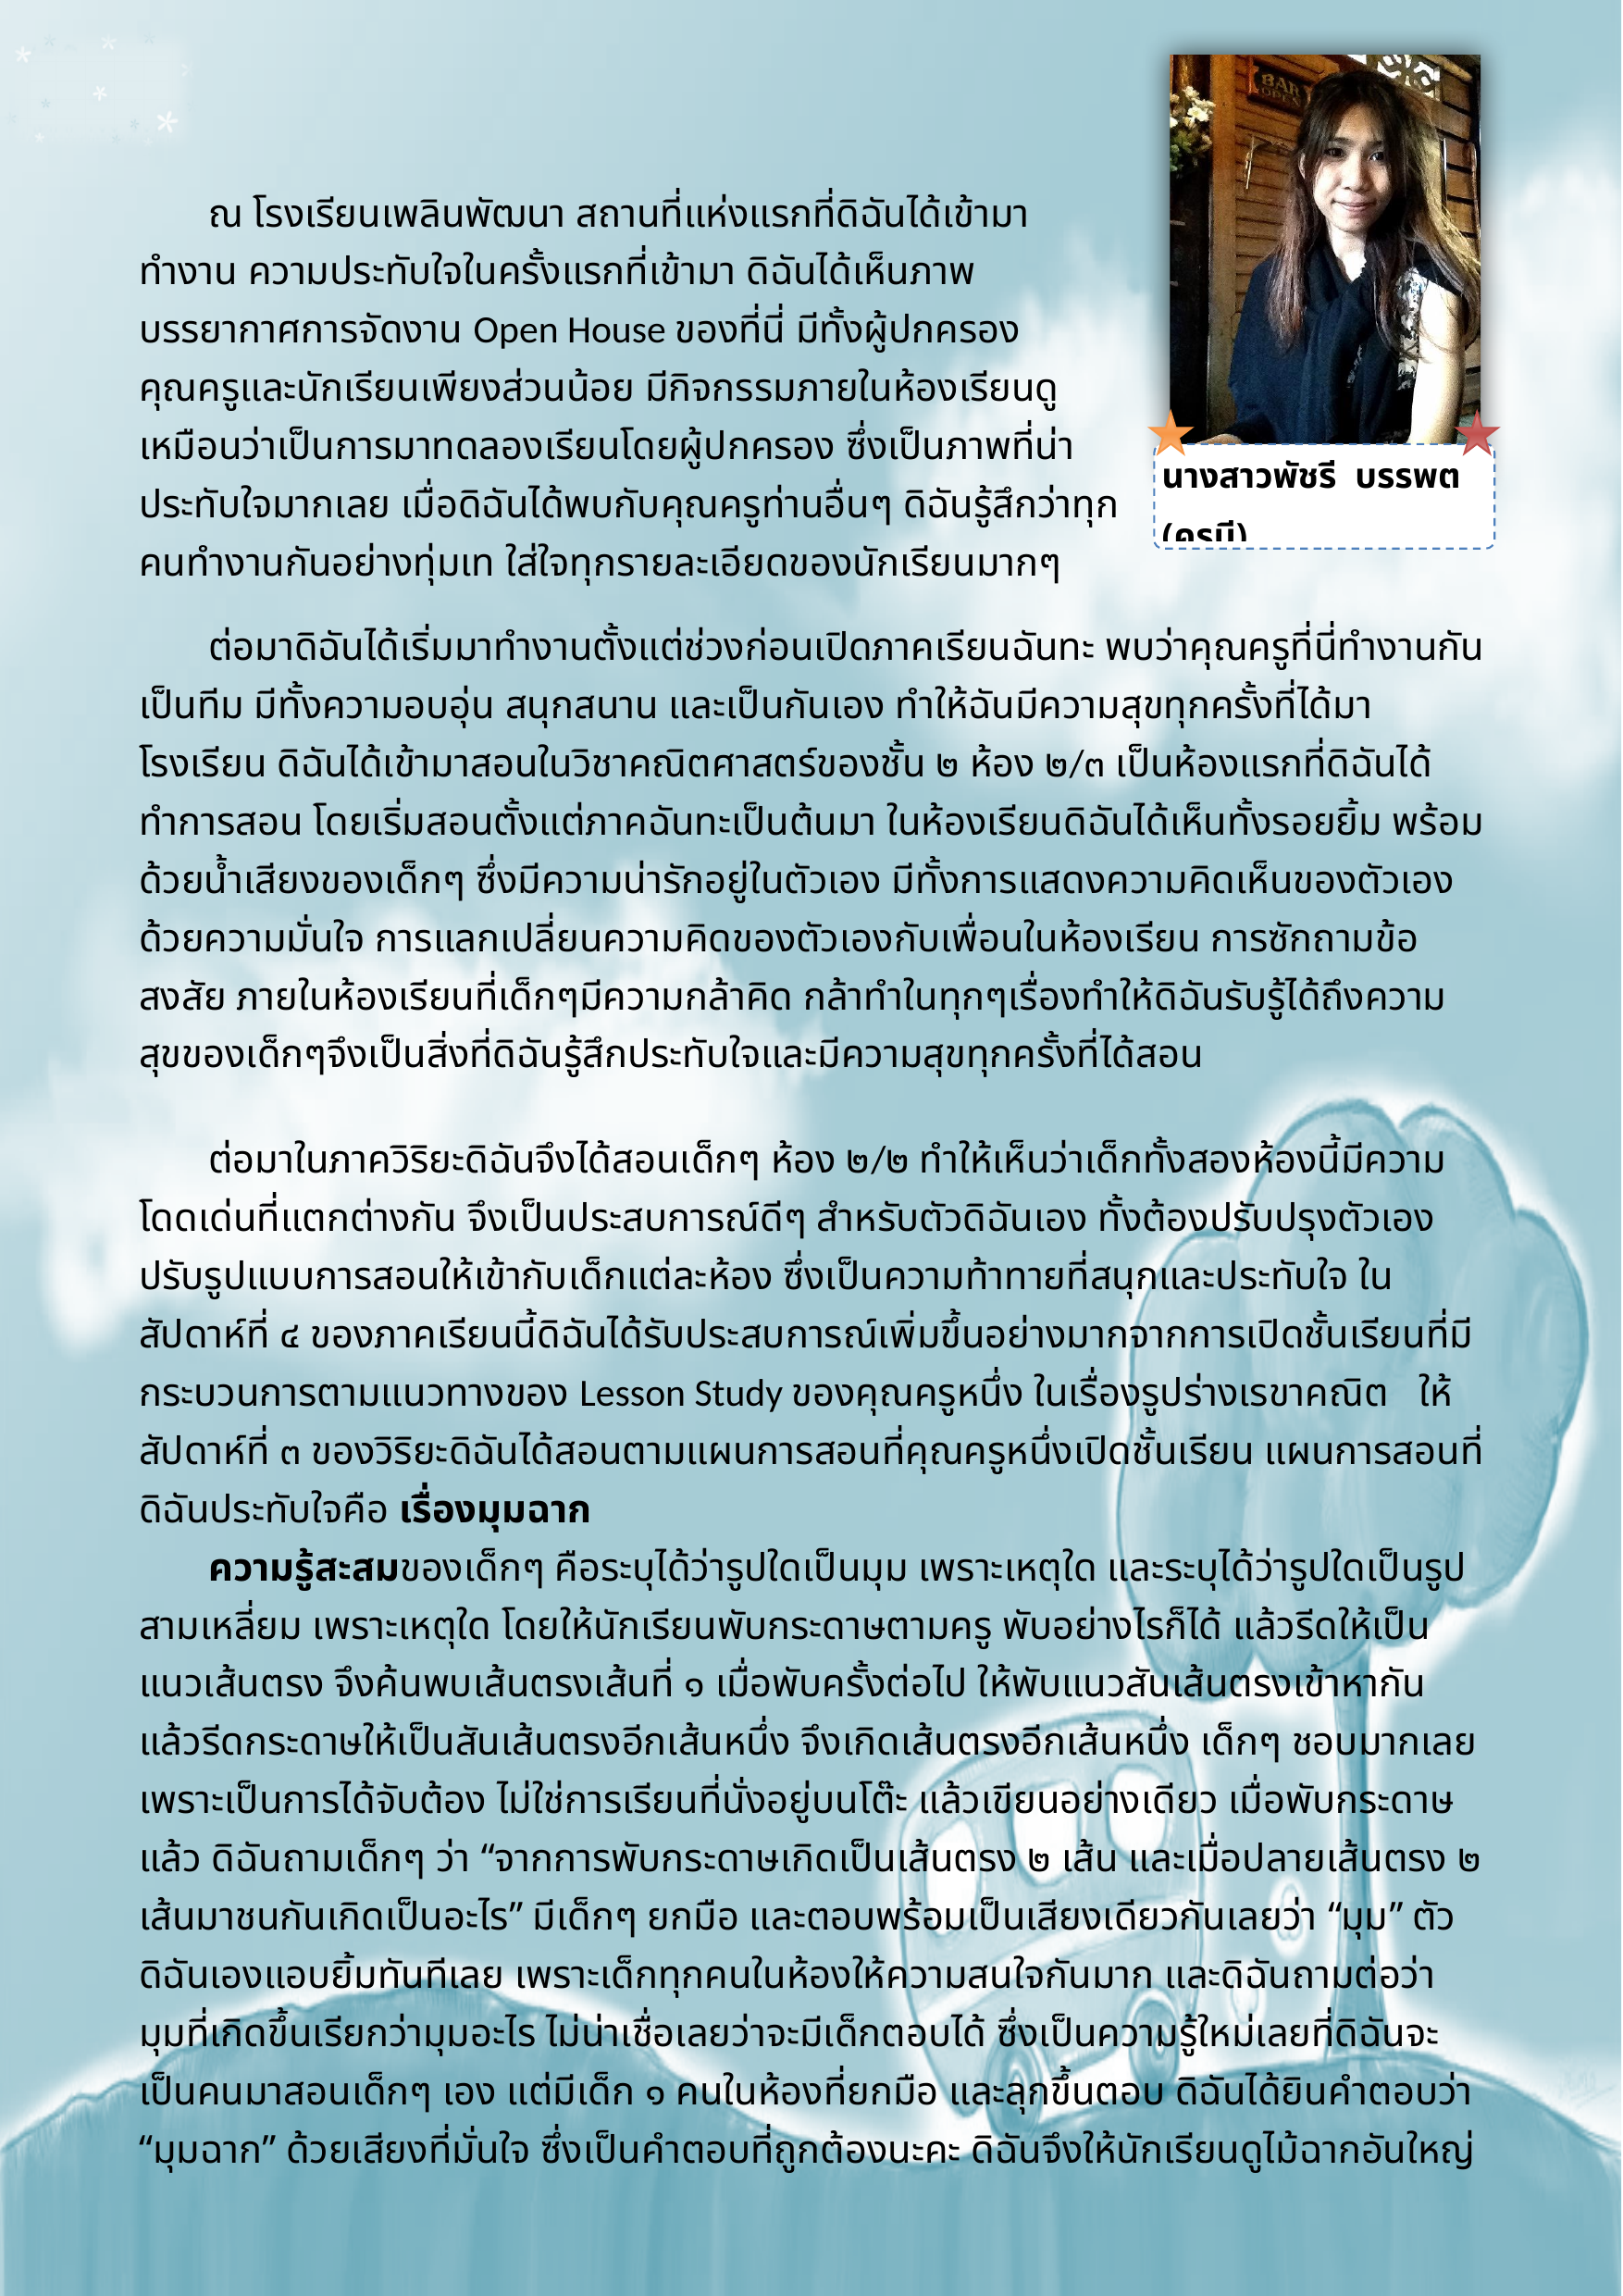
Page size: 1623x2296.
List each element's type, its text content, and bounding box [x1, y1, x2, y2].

picture [1170, 55, 1481, 186]
text ต่อมาในภาควิริยะดิฉันจึงได้สอนเด็กๆ ห้อง ๒/๒ ทำให้เห็นว่าเด็กทั้งสองห้องนี้มีความโดดเด่นที่แตกต่างกัน จึงเป็นประสบการณ์ดีๆ สำหรับตัวดิฉันเอง ทั้งต้องปรับปรุงตัวเอง ปรับรูปแบบการสอนให้เข้ากับเด็กแต่ละห้อง ซึ่งเป็นความท้าทายที่สนุกและประทับใจ ในสัปดาห์ที่ ๔ ของภาคเรียนนี้ดิฉันได้รับประสบการณ์เพิ่มขึ้นอย่างมากจากการเปิดชั้นเรียนที่มีกระบวนการตามแนวทางของ Lesson Study ของคุณครูหนึ่ง ในเรื่องรูปร่างเรขาคณิต ให้สัปดาห์ที่ ๓ ของวิริยะดิฉันได้สอนตามแผนการสอนที่คุณครูหนึ่งเปิดชั้นเรียน แผนการสอนที่ดิฉันประทับใจคือ เรื่องมุมฉาก [139, 1132, 1484, 1540]
text เป็นทีม มีทั้งความอบอุ่น สนุกสนาน และเป็นกันเอง ทำให้ฉันมีความสุขทุกครั้งที่ได้มาโรงเรียน ดิฉันได้เข้ามาสอนในวิชาคณิตศาสตร์ของชั้น ๒ ห้อง ๒/๓ เป็นห้องแรกที่ดิฉันได้ทำการสอน โดยเริ่มสอนตั้งแต่ภาคฉันทะเป็นต้นมา ในห้องเรียนดิฉันได้เห็นทั้งรอยยิ้ม พร้อมด้วยน้ำเสียงของเด็กๆ ซึ่งมีความน่ารักอยู่ในตัวเอง มีทั้งการแสดงความคิดเห็นของตัวเองด้วยความมั่นใจ การแลกเปลี่ยนความคิดของตัวเองกับเพื่อนในห้องเรียน การซักถามข้อสงสัย ภายในห้องเรียนที่เด็กๆมีความกล้าคิด กล้าทำในทุกๆเรื่องทำให้ดิฉันรับรู้ได้ถึงความสุขของเด็กๆจึงเป็นสิ่งที่ดิฉันรู้สึกประทับใจและมีความสุขทุกครั้งที่ได้สอน [139, 677, 1484, 1086]
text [139, 1540, 1484, 2180]
text ณ โรงเรียนเพลินพัฒนา สถานที่แห่งแรกที่ดิฉันได้เข้ามาทำงาน ความประทับใจในครั้งแรกที่เข้ามา ดิฉันได้เห็นภาพบรรยากาศการจัดงาน Open House ของที่นี่ มีทั้งผู้ปกครอง คุณครูและนักเรียนเพียงส่วนน้อย มีกิจกรรมภายในห้องเรียนดูเหมือนว่าเป็นการมาทดลองเรียนโดยผู้ปกครอง ซึ่งเป็นภาพที่น่าประทับใจมากเลย เมื่อดิฉันได้พบกับคุณครูท่านอื่นๆ ดิฉันรู้สึกว่าทุกคนทำงานกันอย่างทุ่มเท ใส่ใจทุกรายละเอียดของนักเรียนมากๆ [139, 186, 1484, 593]
text ต่อมาดิฉันได้เริ่มมาทำงานตั้งแต่ช่วงก่อนเปิดภาคเรียนฉันทะ พบว่าคุณครูที่นี่ทำงานกัน [139, 619, 1484, 677]
